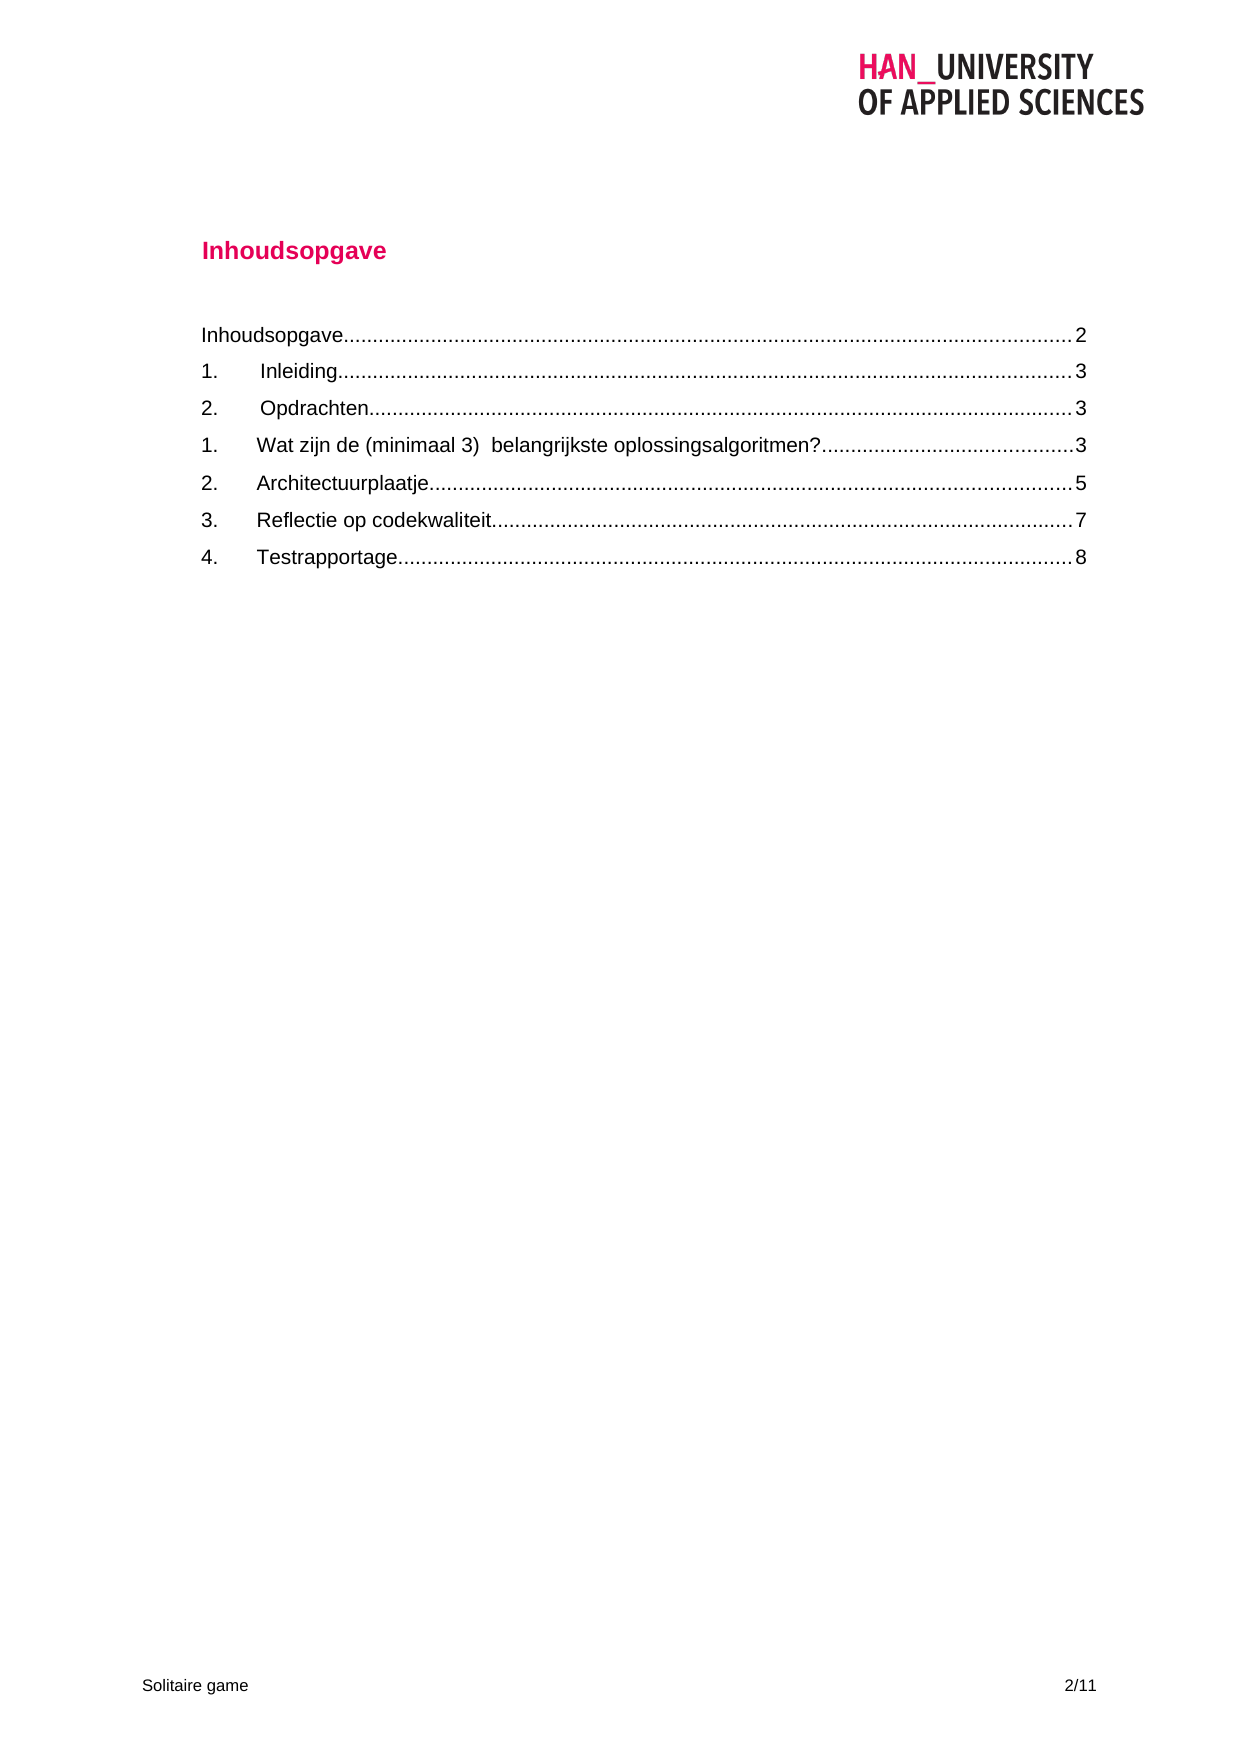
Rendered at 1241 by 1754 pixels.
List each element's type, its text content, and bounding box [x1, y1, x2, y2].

subtitle Inhoudsopgave [202, 236, 1098, 265]
picture [805, 0, 1198, 169]
